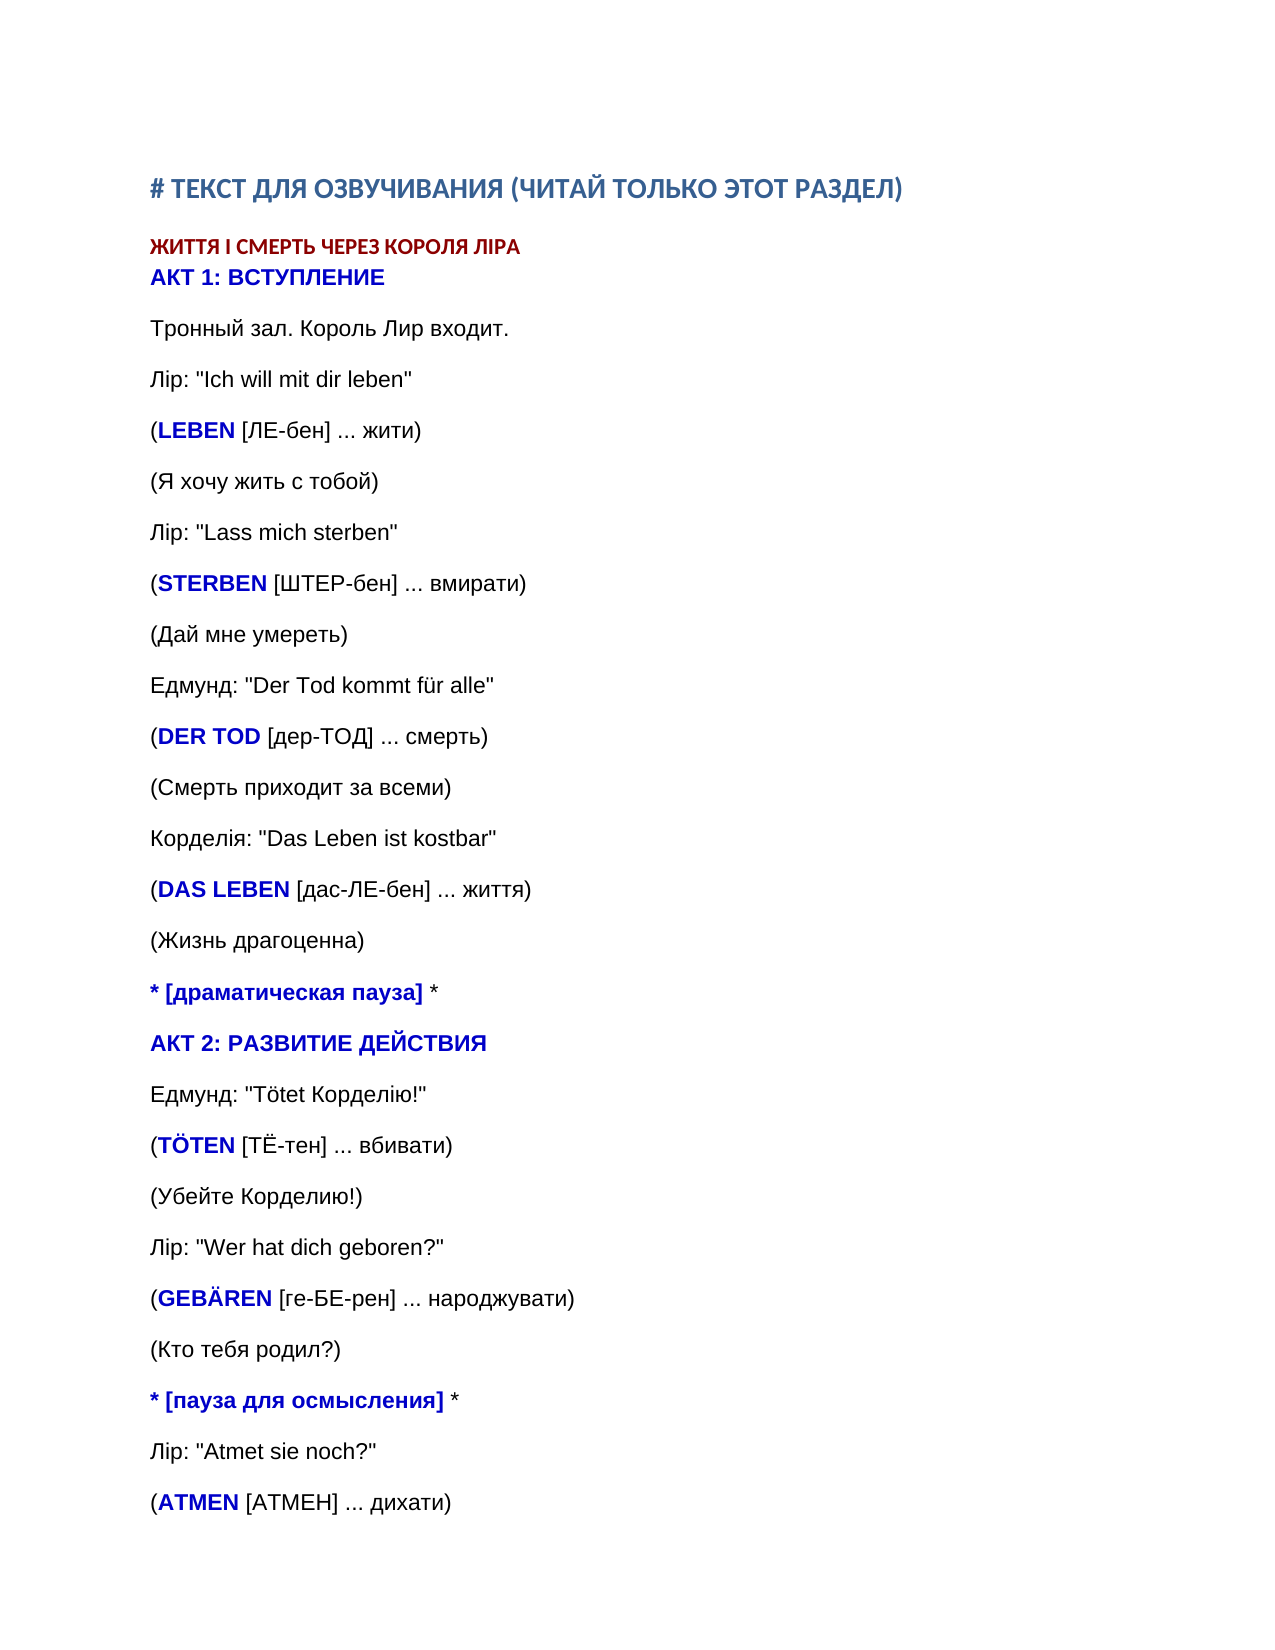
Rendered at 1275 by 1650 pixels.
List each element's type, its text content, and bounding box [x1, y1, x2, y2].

text Тронный зал. Король Лир входит. [150, 315, 1125, 341]
subtitle ЖИТТЯ І СМЕРТЬ ЧЕРЕЗ КОРОЛЯ ЛІРА [150, 232, 1125, 260]
text АКТ 2: РАЗВИТИЕ ДЕЙСТВИЯ [150, 1029, 1125, 1056]
text (TÖTEN [ТЁ-тен] ... вбивати) [150, 1132, 1125, 1158]
text (ATMEN [АТМЕН] ... дихати) [150, 1489, 1125, 1515]
text АКТ 1: ВСТУПЛЕНИЕ [150, 264, 1125, 290]
text Корделія: "Das Leben ist kostbar" [150, 825, 1125, 852]
text Лір: "Wer hat dich geboren?" [150, 1234, 1125, 1260]
text (DER TOD [дер-ТОД] ... смерть) [150, 723, 1125, 750]
text (DAS LEBEN [дас-ЛЕ-бен] ... життя) [150, 876, 1125, 903]
text * [пауза для осмысления] * [150, 1387, 1125, 1413]
text Лір: "Lass mich sterben" [150, 519, 1125, 546]
text (Жизнь драгоценна) [150, 927, 1125, 954]
text (STERBEN [ШТЕР-бен] ... вмирати) [150, 570, 1125, 597]
text Лір: "Atmet sie noch?" [150, 1438, 1125, 1464]
text Лір: "Ich will mit dir leben" [150, 366, 1125, 392]
text (GEBÄREN [ге-БЕ-рен] ... народжувати) [150, 1285, 1125, 1311]
text (Смерть приходит за всеми) [150, 774, 1125, 801]
text (Я хочу жить с тобой) [150, 468, 1125, 494]
text Едмунд: "Tötet Корделію!" [150, 1081, 1125, 1107]
text (Убейте Корделию!) [150, 1183, 1125, 1209]
text Едмунд: "Der Tod kommt für alle" [150, 672, 1125, 699]
subtitle # ТЕКСТ ДЛЯ ОЗВУЧИВАНИЯ (ЧИТАЙ ТОЛЬКО ЭТОТ РАЗДЕЛ) [150, 170, 1125, 206]
text (Кто тебя родил?) [150, 1336, 1125, 1362]
text (Дай мне умереть) [150, 621, 1125, 648]
text * [драматическая пауза] * [150, 978, 1125, 1005]
text (LEBEN [ЛЕ-бен] ... жити) [150, 417, 1125, 443]
